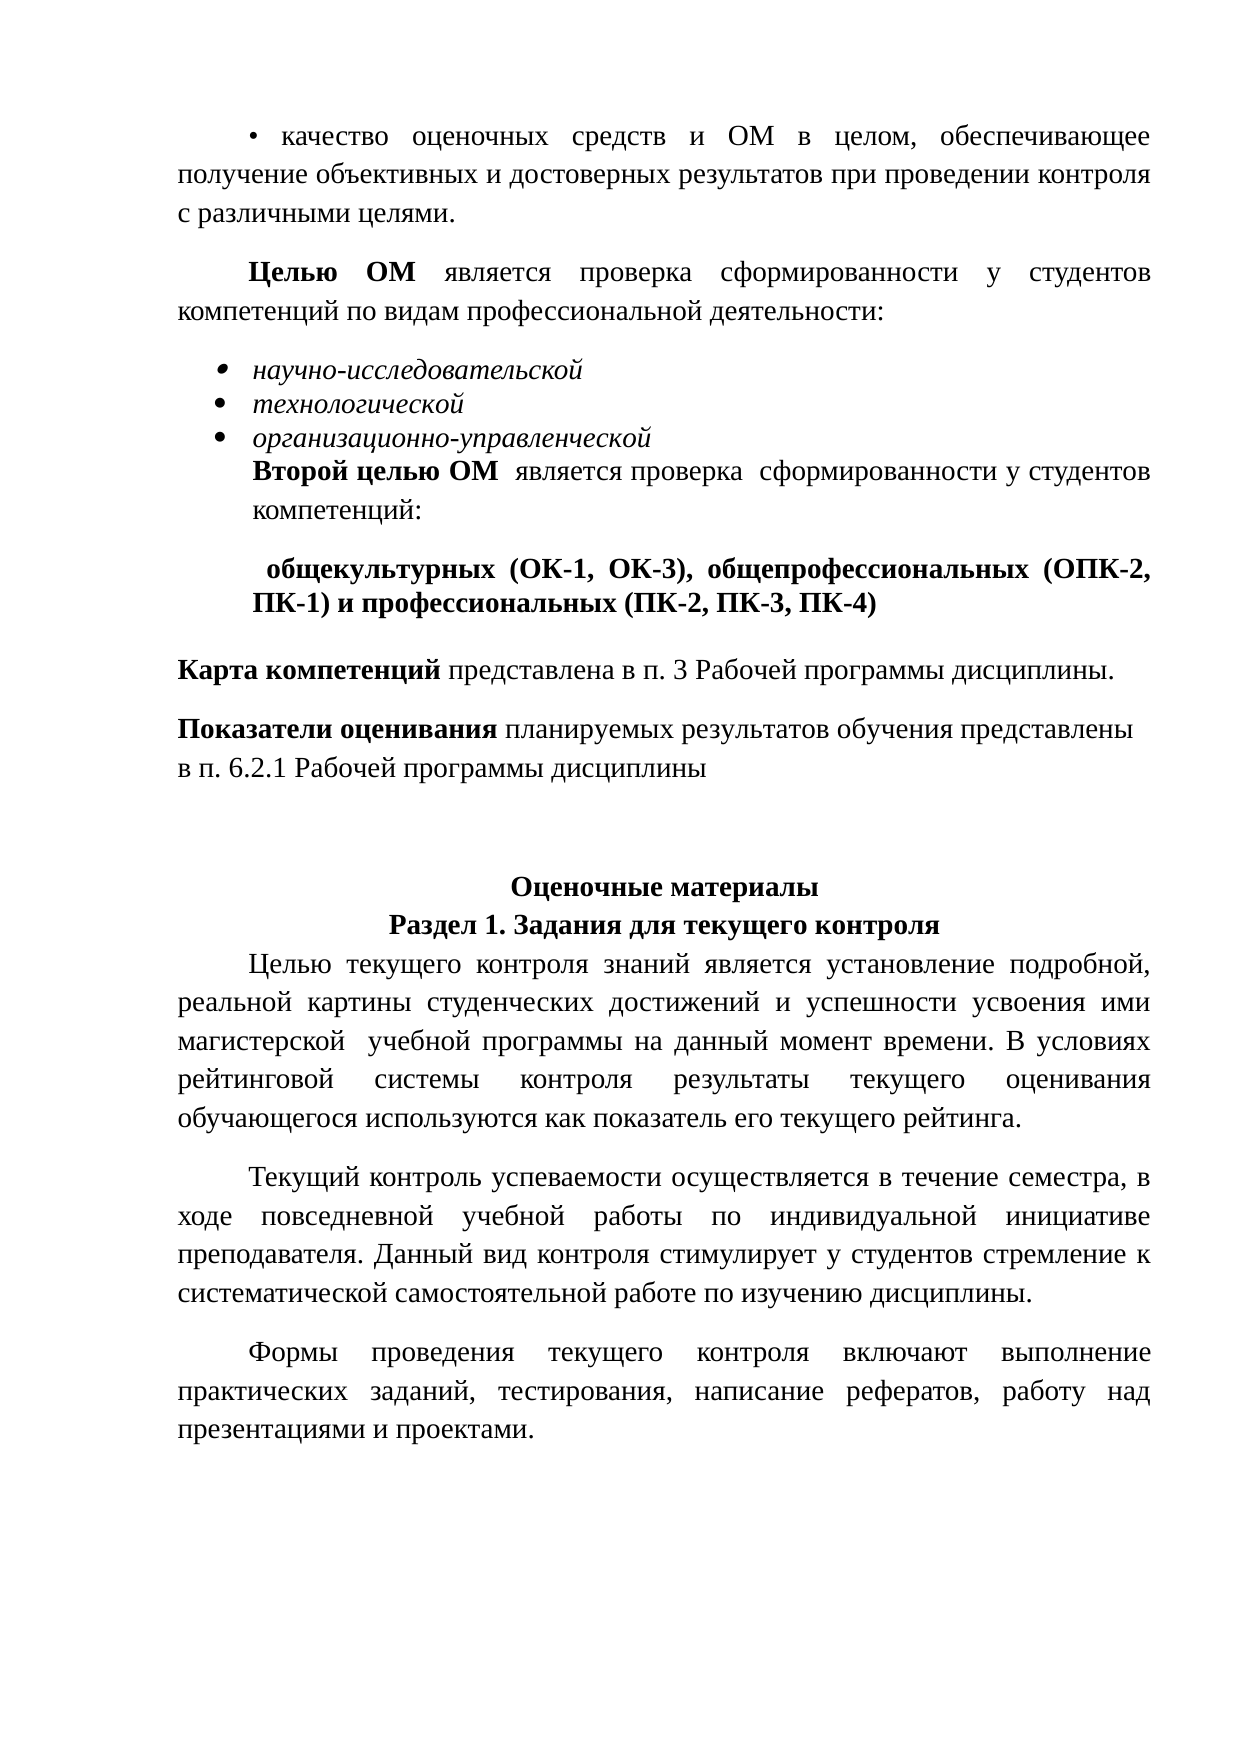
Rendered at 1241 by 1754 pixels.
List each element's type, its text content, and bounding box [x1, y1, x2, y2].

text Текущий контроль успеваемости осуществляется в течение семестра, в ходе повседневной учебной работы по индивидуальной инициативе преподавателя. Данный вид контроля стимулирует у студентов стремление к систематической самостоятельной работе по изучению дисциплины. [177, 1159, 1152, 1308]
text Второй целью ОМ является проверка сформированности у студентов компетенций: [252, 453, 1152, 526]
text Оценочные материалы [177, 869, 1152, 902]
text Целью текущего контроля знаний является установление подробной, реальной картины студенческих достижений и успешности усвоения ими магистерской учебной программы на данный момент времени. В условиях рейтинговой системы контроля результаты текущего оценивания обучающегося используются как показатель его текущего рейтинга. [177, 946, 1152, 1133]
list общекультурных (ОК-1, ОК-3), общепрофессиональных (ОПК-2, ПК-1) и профессиональных (ПК-2, ПК-3, ПК-4) [252, 551, 1152, 618]
list научно-исследовательской [215, 352, 1152, 386]
text Формы проведения текущего контроля включают выполнение практических заданий, тестирования, написание рефератов, работу над презентациями и проектами. [177, 1334, 1152, 1445]
text • качество оценочных средств и ОМ в целом, обеспечивающее получение объективных и достоверных результатов при проведении контроля с различными целями. [177, 118, 1152, 229]
text Показатели оценивания планируемых результатов обучения представлены в п. 6.2.1 Рабочей программы дисциплины [177, 711, 1152, 783]
list организационно-управленческой [215, 420, 1152, 453]
text Карта компетенций представлена в п. 3 Рабочей программы дисциплины. [177, 652, 1152, 686]
list технологической [215, 386, 1152, 420]
text Целью ОМ является проверка сформированности у студентов компетенций по видам профессиональной деятельности: [177, 254, 1152, 327]
text Раздел 1. Задания для текущего контроля [177, 907, 1152, 941]
